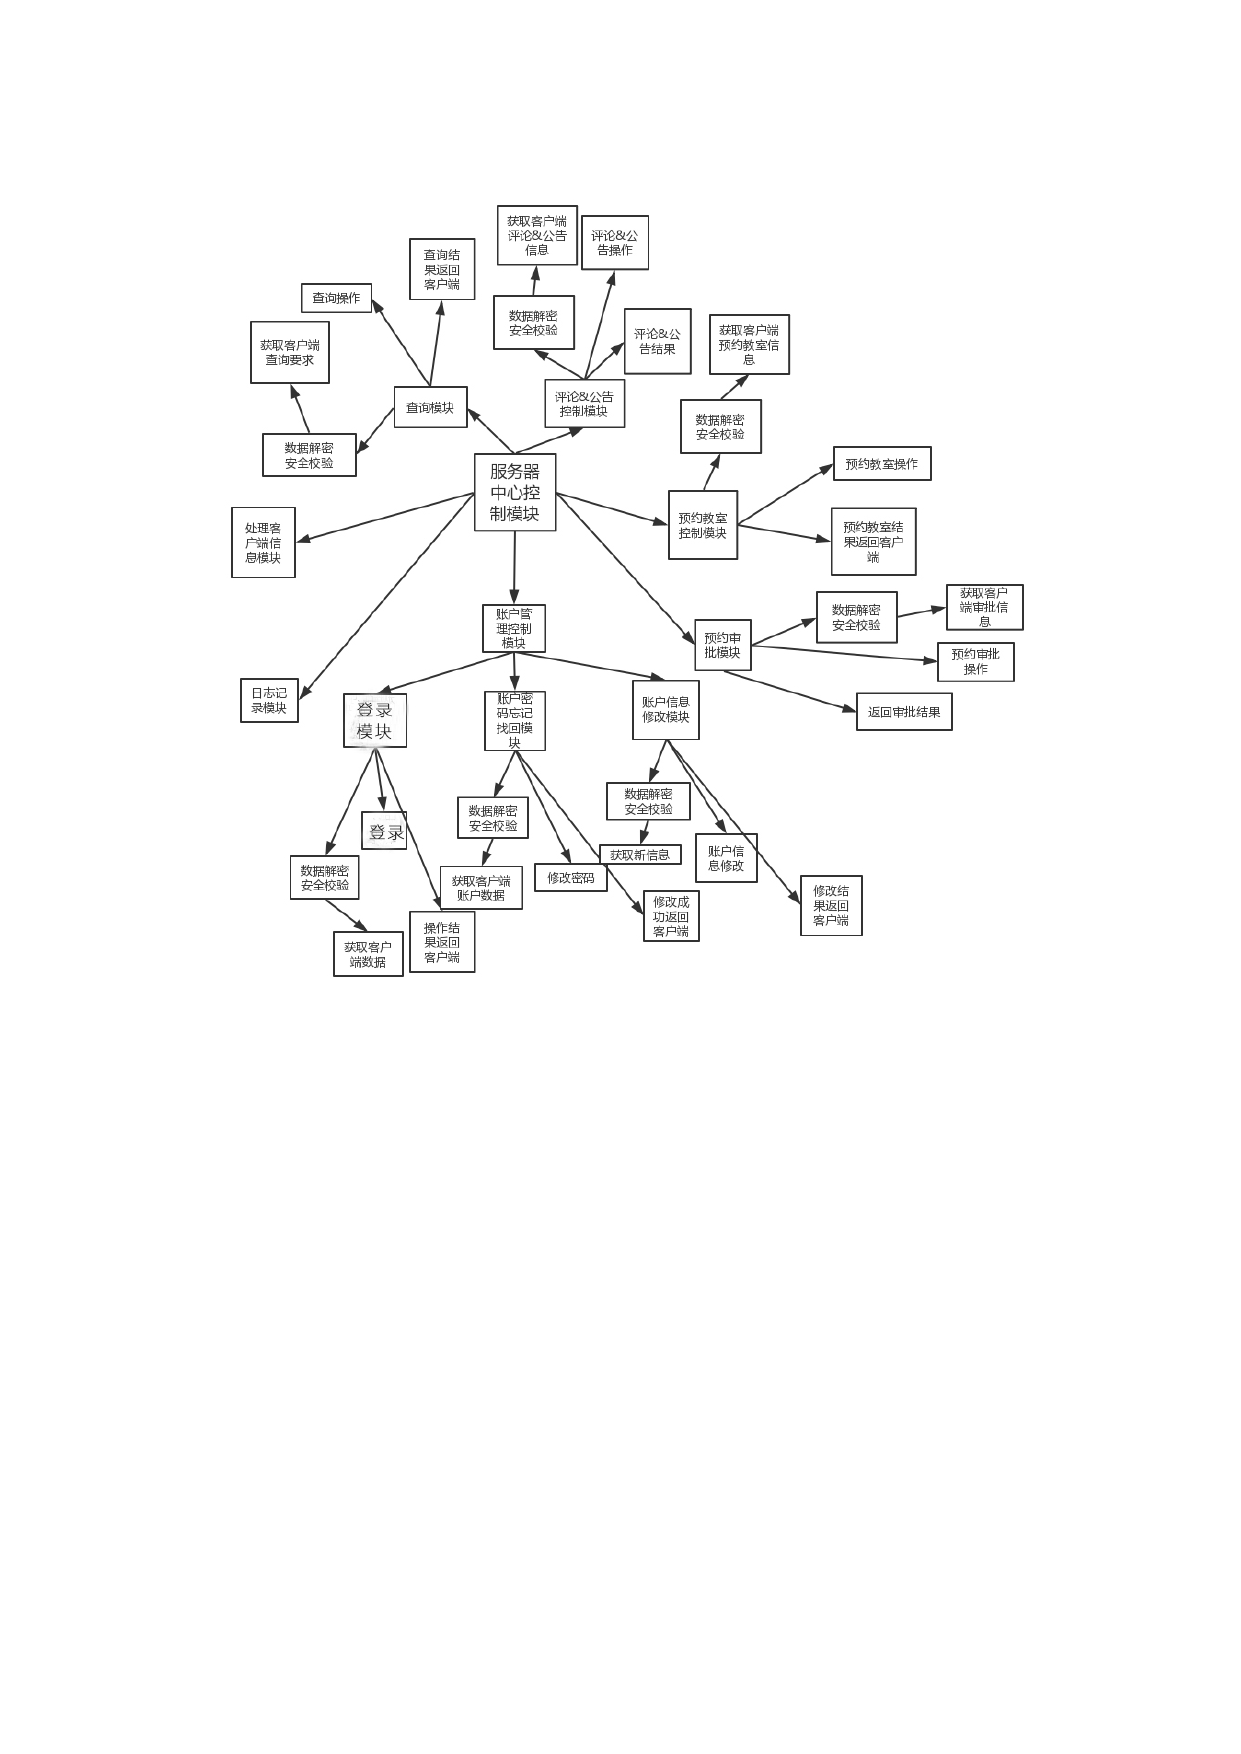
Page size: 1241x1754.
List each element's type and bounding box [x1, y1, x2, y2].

picture [187, 162, 1052, 1005]
